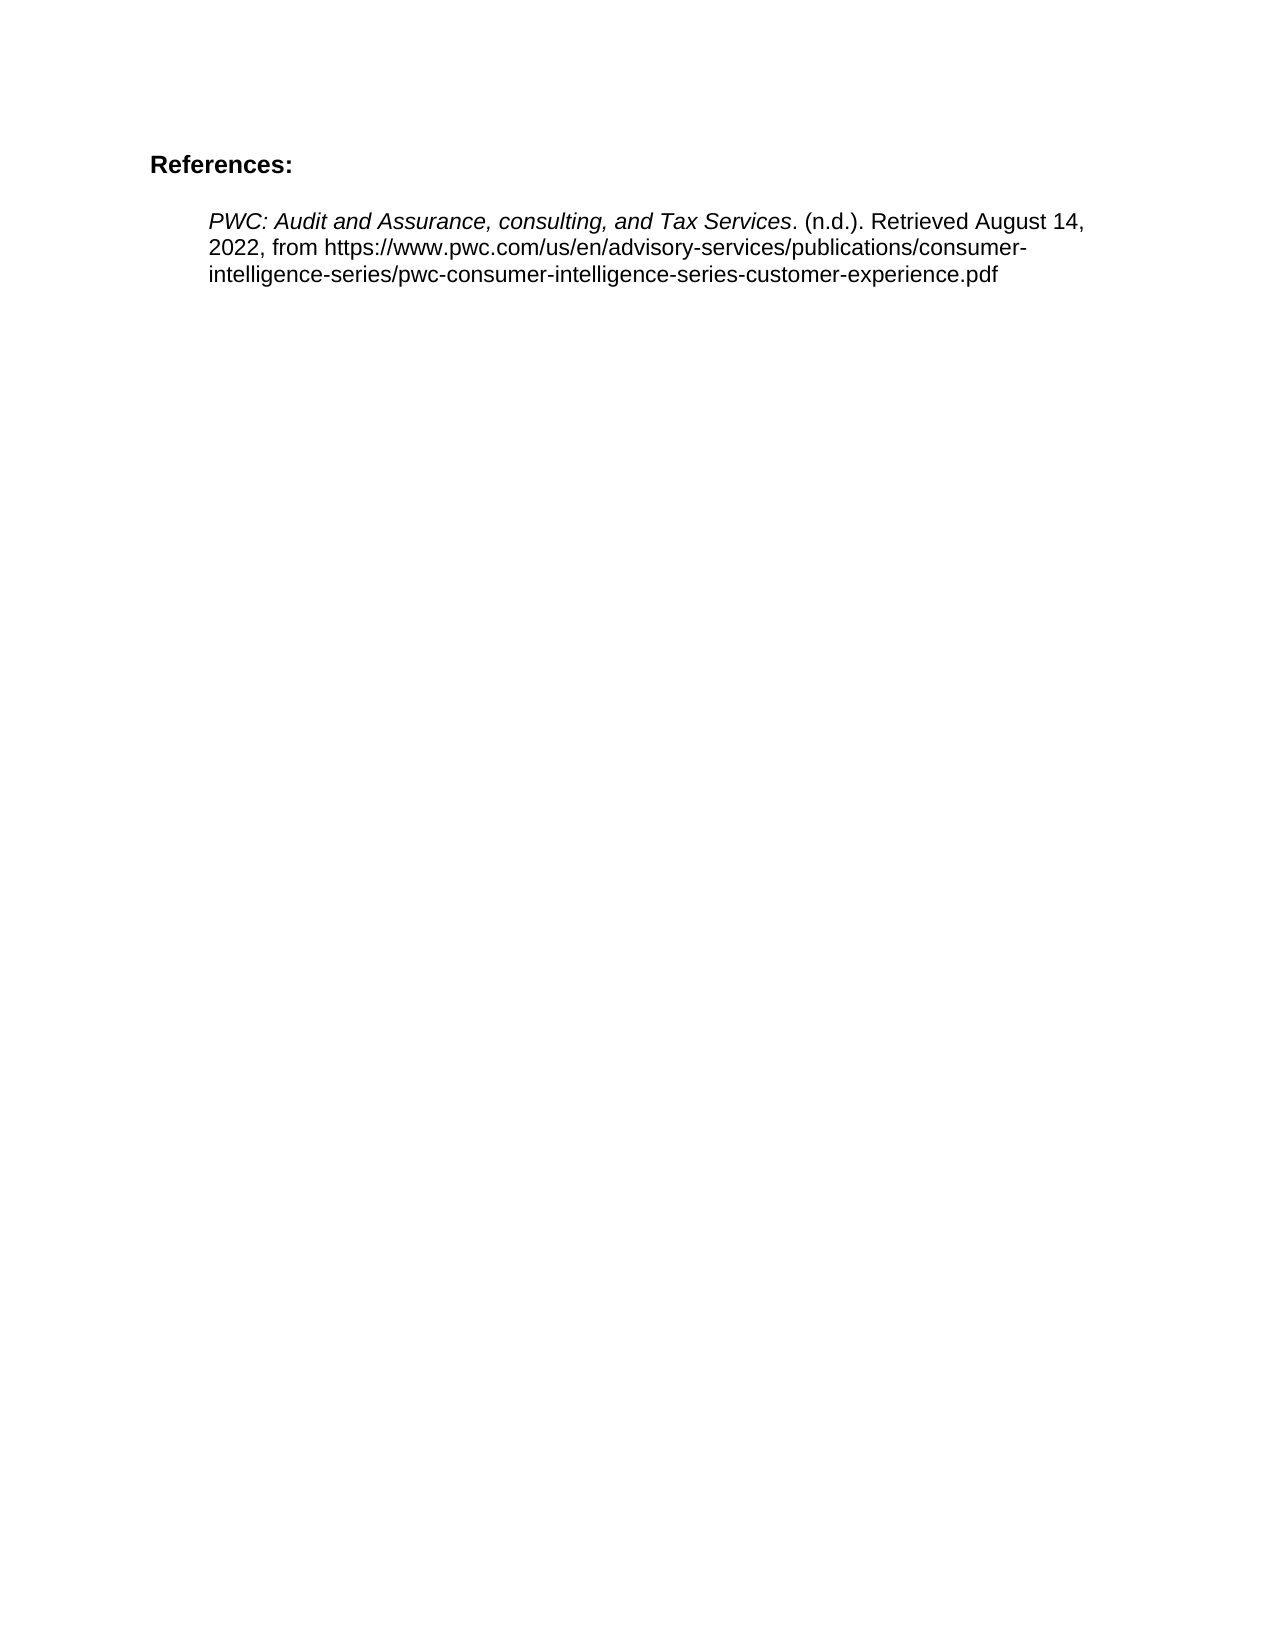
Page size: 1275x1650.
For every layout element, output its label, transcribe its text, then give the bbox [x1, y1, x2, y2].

text References: [150, 150, 1125, 179]
text PWC: Audit and Assurance, consulting, and Tax Services. (n.d.). Retrieved August 14, 2022, from https://www.pwc.com/us/en/advisory-services/publications/consumer-intelligence-series/pwc-consumer-intelligence-series-customer-experience.pdf [208, 208, 1125, 287]
